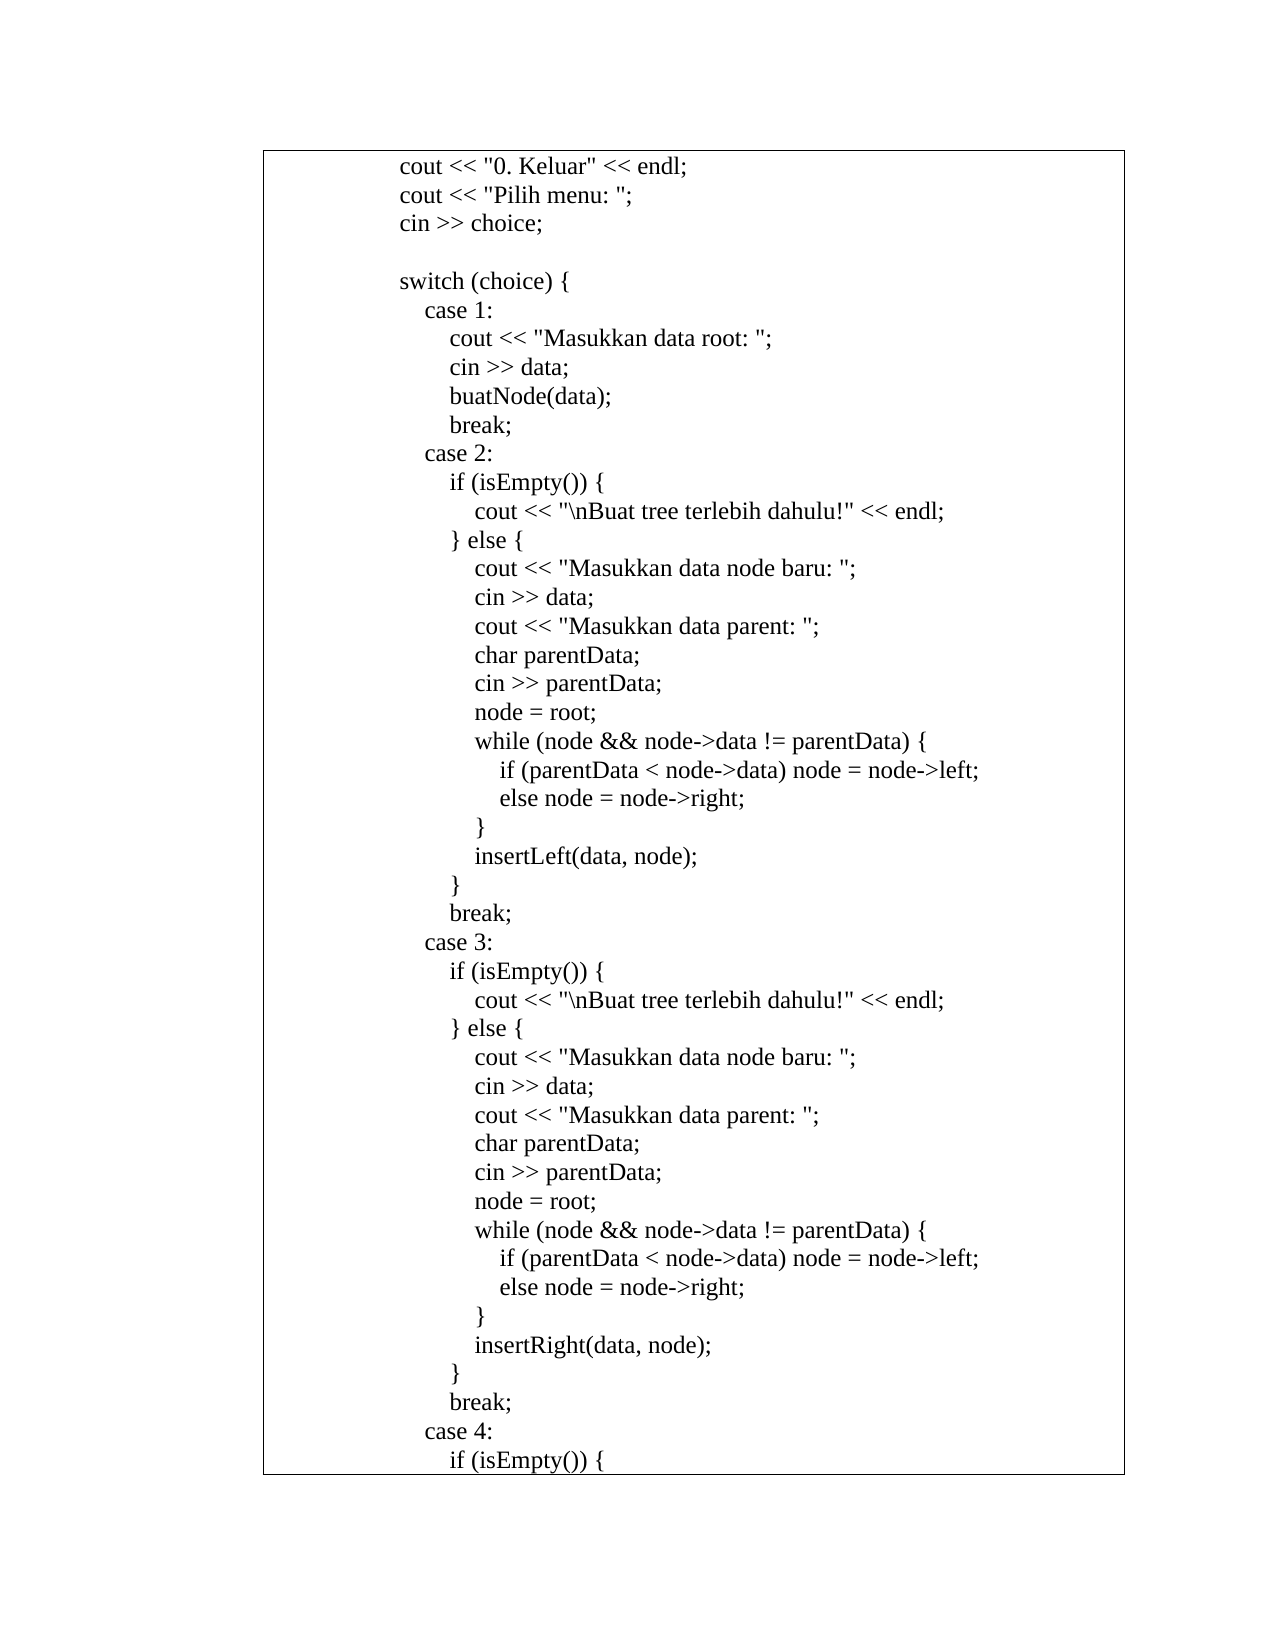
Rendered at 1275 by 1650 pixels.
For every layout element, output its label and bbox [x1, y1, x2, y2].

table_header [264, 151, 1124, 1473]
